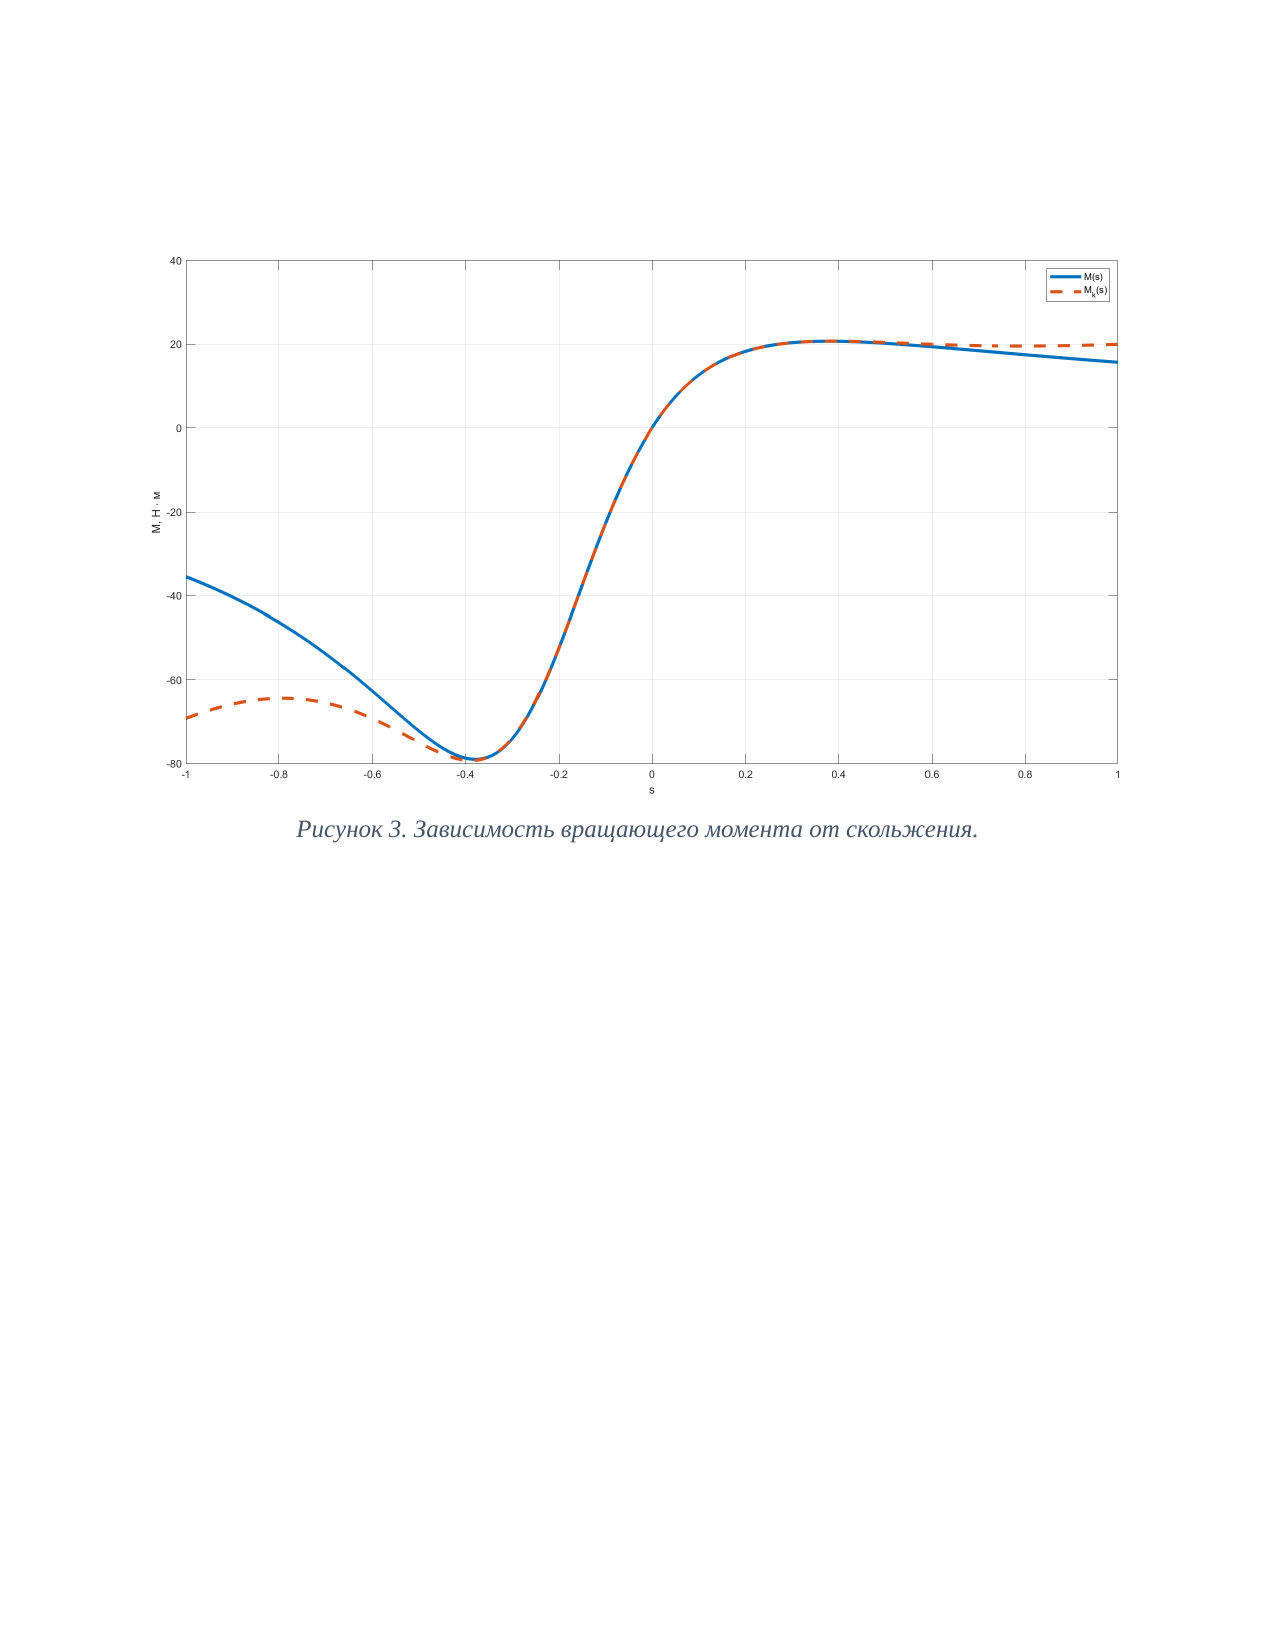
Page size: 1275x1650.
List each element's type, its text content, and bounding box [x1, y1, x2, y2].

text Рисунок 3. Зависимость вращающего момента от скольжения. [150, 814, 1125, 843]
picture [150, 255, 1119, 795]
